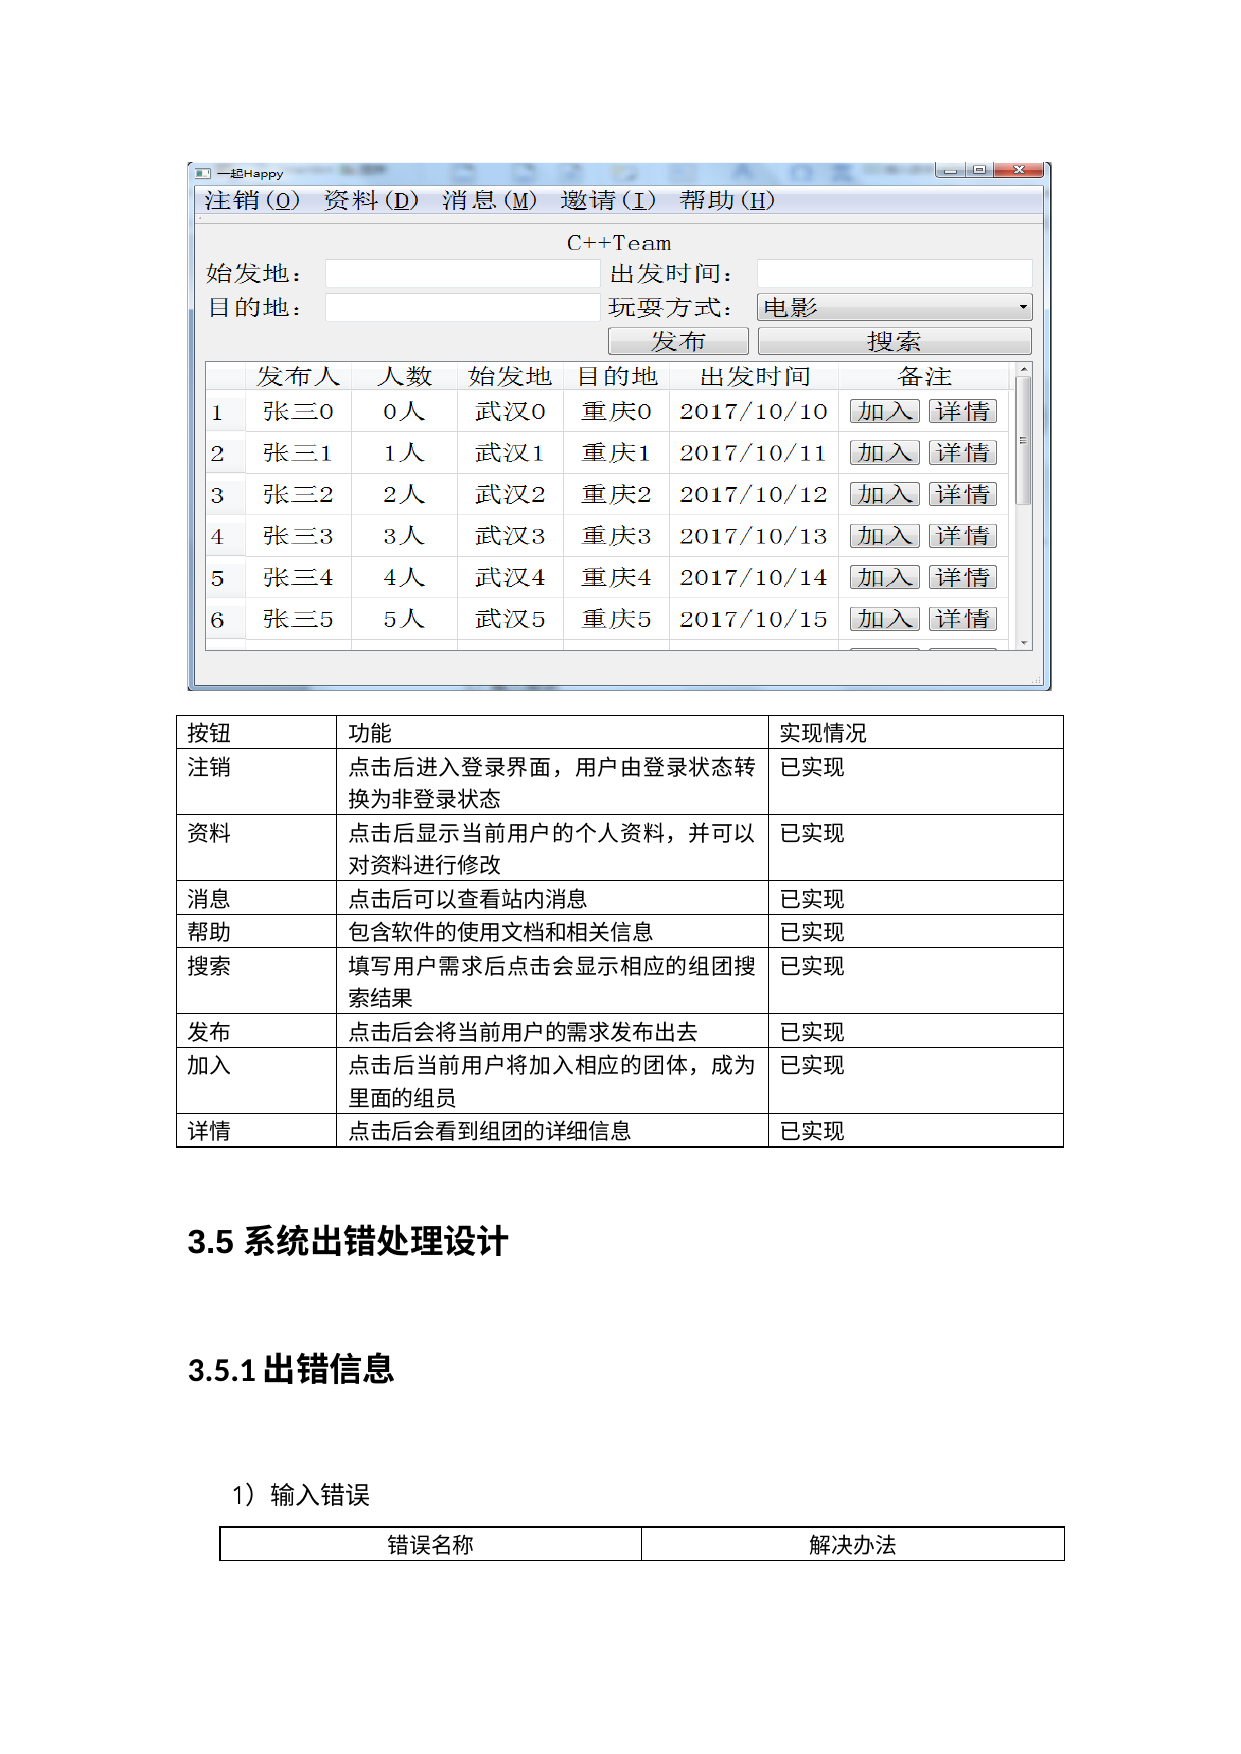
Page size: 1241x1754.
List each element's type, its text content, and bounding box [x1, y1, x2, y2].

table_cell 搜索 [177, 948, 336, 1013]
table_cell 已实现 [769, 915, 1063, 947]
table_cell 发布 [177, 1014, 336, 1047]
table_cell 点击后可以查看站内消息 [337, 881, 768, 914]
table_cell 点击后会看到组团的详细信息 [337, 1114, 768, 1146]
table_cell 点击后显示当前用户的个人资料，并可以对资料进行修改 [337, 815, 768, 880]
table_cell 已实现 [769, 1114, 1063, 1146]
table_cell 已实现 [769, 1048, 1063, 1113]
table_header 实现情况 [769, 716, 1063, 748]
subtitle 3.5.1出错信息 [187, 1334, 1053, 1399]
table_cell 资料 [177, 815, 336, 880]
text 1）输入错误 [231, 1461, 1053, 1526]
table_cell 已实现 [769, 749, 1063, 814]
table_cell 消息 [177, 881, 336, 914]
table_cell 帮助 [177, 915, 336, 947]
table_cell 已实现 [769, 881, 1063, 914]
table_cell 详情 [177, 1114, 336, 1146]
table_header 功能 [337, 716, 768, 748]
table_header 解决办法 [642, 1528, 1064, 1560]
table_cell 已实现 [769, 1014, 1063, 1047]
table_cell 点击后进入登录界面，用户由登录状态转换为非登录状态 [337, 749, 768, 814]
table_cell 包含软件的使用文档和相关信息 [337, 915, 768, 947]
picture [187, 162, 1052, 691]
table_header 按钮 [177, 716, 336, 748]
table_cell 加入 [177, 1048, 336, 1113]
table_cell 已实现 [769, 948, 1063, 1013]
table_cell 已实现 [769, 815, 1063, 880]
table_cell 点击后当前用户将加入相应的团体，成为里面的组员 [337, 1048, 768, 1113]
table_cell 填写用户需求后点击会显示相应的组团搜索结果 [337, 948, 768, 1013]
table_cell 注销 [177, 749, 336, 814]
table_cell 点击后会将当前用户的需求发布出去 [337, 1014, 768, 1047]
table_header 错误名称 [221, 1528, 641, 1560]
subtitle 3.5 系统出错处理设计 [187, 1207, 1053, 1272]
